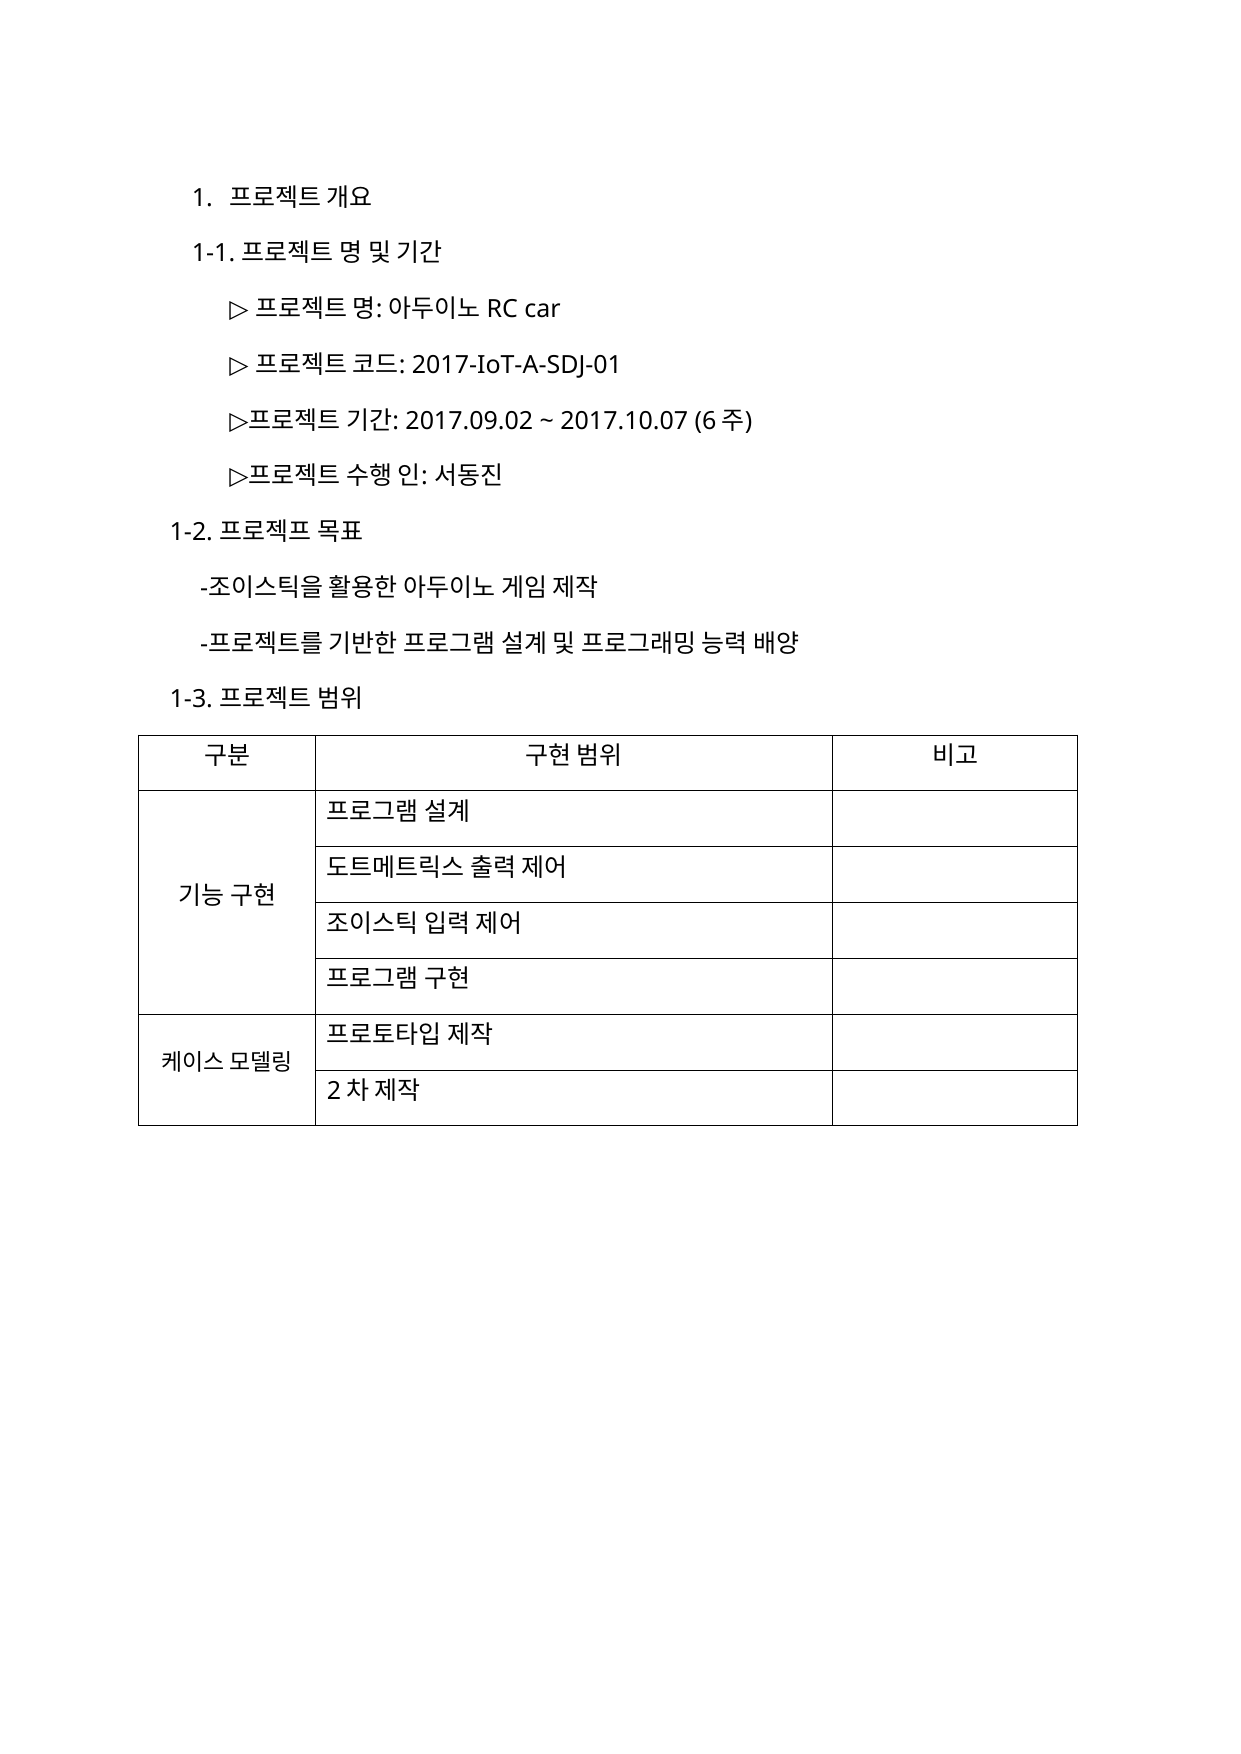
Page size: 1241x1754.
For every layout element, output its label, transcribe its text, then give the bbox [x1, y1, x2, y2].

text ▷프로젝트 수행 인: 서동진 [229, 456, 1090, 492]
text ▷프로젝트 기간: 2017.09.02 ~ 2017.10.07 (6주) [229, 400, 1090, 436]
table_cell [833, 903, 1077, 958]
text -프로젝트를 기반한 프로그램 설계 및 프로그래밍 능력 배양 [150, 623, 1090, 659]
text 1-3. 프로젝트 범위 [150, 679, 1090, 715]
table_header 구현 범위 [316, 736, 832, 790]
table_cell 프로그램 구현 [316, 959, 832, 1014]
table_cell [833, 847, 1077, 902]
table_cell [833, 791, 1077, 846]
text 1-1. 프로젝트 명 및 기간 [192, 233, 1090, 269]
table_header 비고 [833, 736, 1077, 790]
table_header 구분 [139, 736, 315, 790]
table_cell 프로그램 설계 [316, 791, 832, 846]
table_cell [833, 1071, 1077, 1125]
text ▷ 프로젝트 코드: 2017-IoT-A-SDJ-01 [229, 344, 1090, 381]
table_cell 기능 구현 [139, 791, 315, 1014]
list 프로젝트 개요 [192, 177, 1090, 213]
table_cell [833, 959, 1077, 1014]
table_cell 도트메트릭스 출력 제어 [316, 847, 832, 902]
table_cell 프로토타입 제작 [316, 1015, 832, 1069]
text 1-2. 프로젝프 목표 [150, 512, 1090, 548]
table_cell 케이스 모델링 [139, 1015, 315, 1125]
table_cell [833, 1015, 1077, 1069]
table_cell 2차 제작 [316, 1071, 832, 1125]
text ▷ 프로젝트 명: 아두이노 RC car [229, 289, 1090, 325]
text -조이스틱을 활용한 아두이노 게임 제작 [150, 567, 1090, 603]
table_cell 조이스틱 입력 제어 [316, 903, 832, 958]
